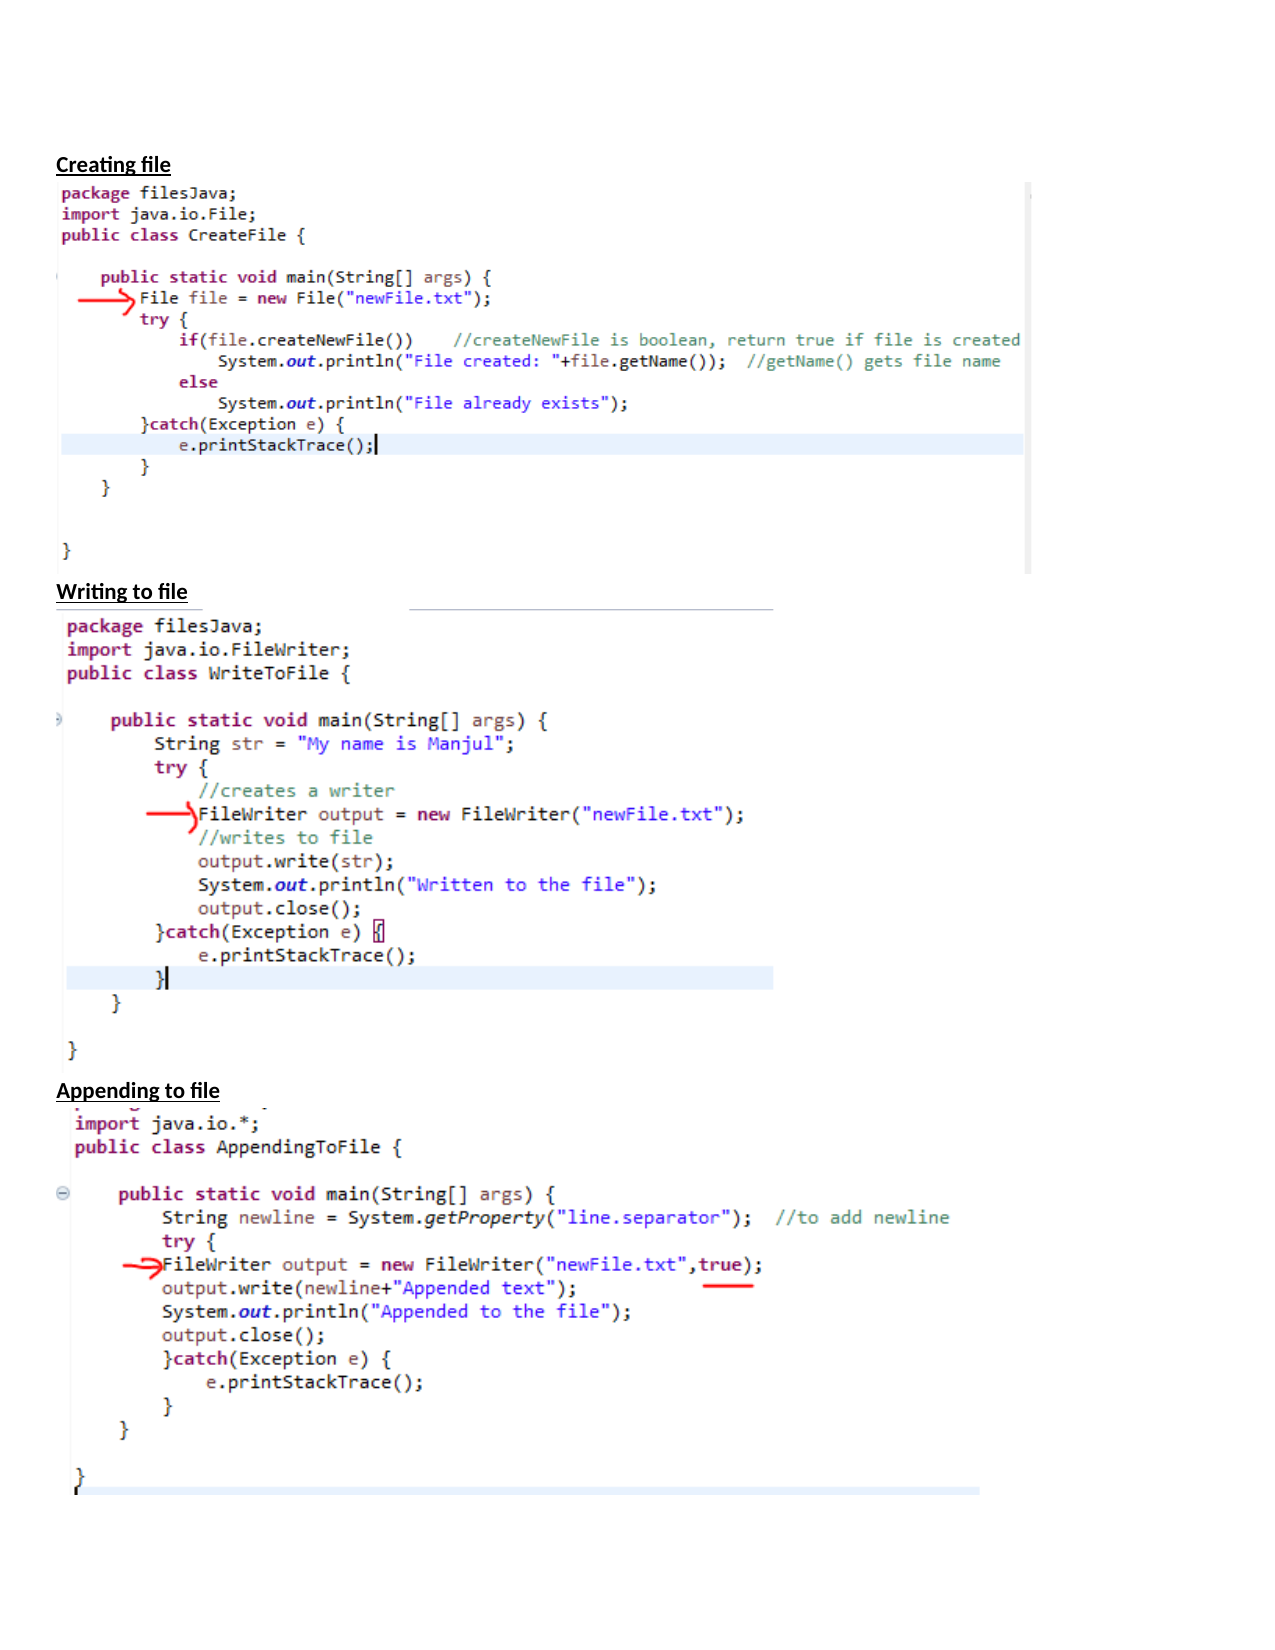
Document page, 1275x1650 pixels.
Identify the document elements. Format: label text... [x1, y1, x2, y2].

picture [56, 1108, 980, 1495]
text Creating file [56, 150, 1125, 178]
picture [56, 609, 774, 1073]
picture [56, 182, 1032, 574]
text Appending to file [56, 1076, 1125, 1104]
text Writing to file [56, 577, 1125, 606]
